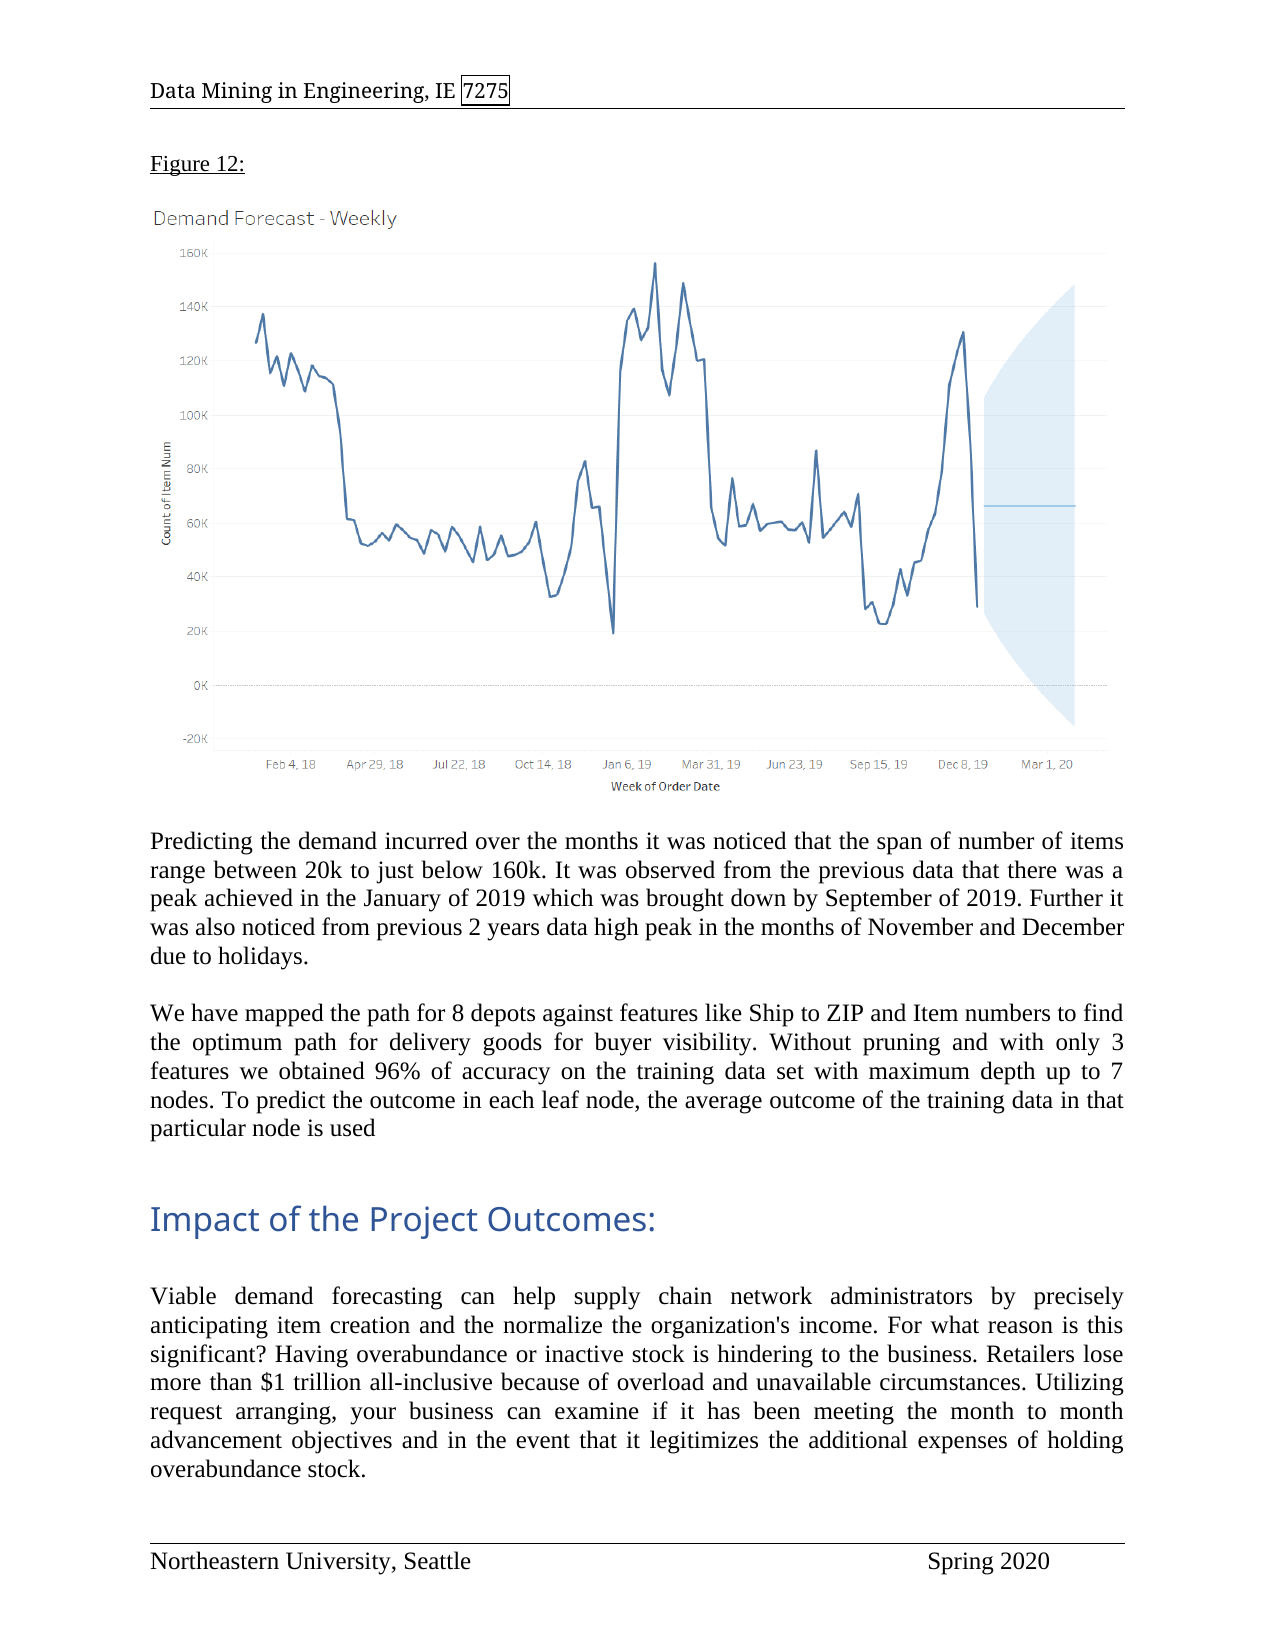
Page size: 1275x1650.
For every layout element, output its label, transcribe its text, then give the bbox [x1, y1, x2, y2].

text Figure 12: [150, 150, 1125, 176]
picture [150, 205, 1108, 798]
text Viable demand forecasting can help supply chain network administrators by precisely anticipating item creation and the normalize the organization's income. For what reason is this significant? Having overabundance or inactive stock is hindering to the business. Retailers lose more than $1 trillion all-inclusive because of overload and unavailable circumstances. Utilizing request arranging, your business can examine if it has been meeting the month to month advancement objectives and in the event that it legitimizes the additional expenses of holding overabundance stock. [150, 1281, 1125, 1482]
text Predicting the demand incurred over the months it was noticed that the span of number of items range between 20k to just below 160k. It was observed from the previous data that there was a peak achieved in the January of 2019 which was brought down by September of 2019. Further it was also noticed from previous 2 years data high peak in the months of November and December due to holidays. [150, 826, 1125, 970]
text We have mapped the path for 8 depots against features like Ship to ZIP and Item numbers to find the optimum path for delivery goods for buyer visibility. Without pruning and with only 3 features we obtained 96% of accuracy on the training data set with maximum depth up to 7 nodes. To predict the outcome in each leaf node, the average outcome of the training data in that particular node is used [150, 998, 1125, 1142]
subtitle Impact of the Project Outcomes: [150, 1196, 1125, 1241]
